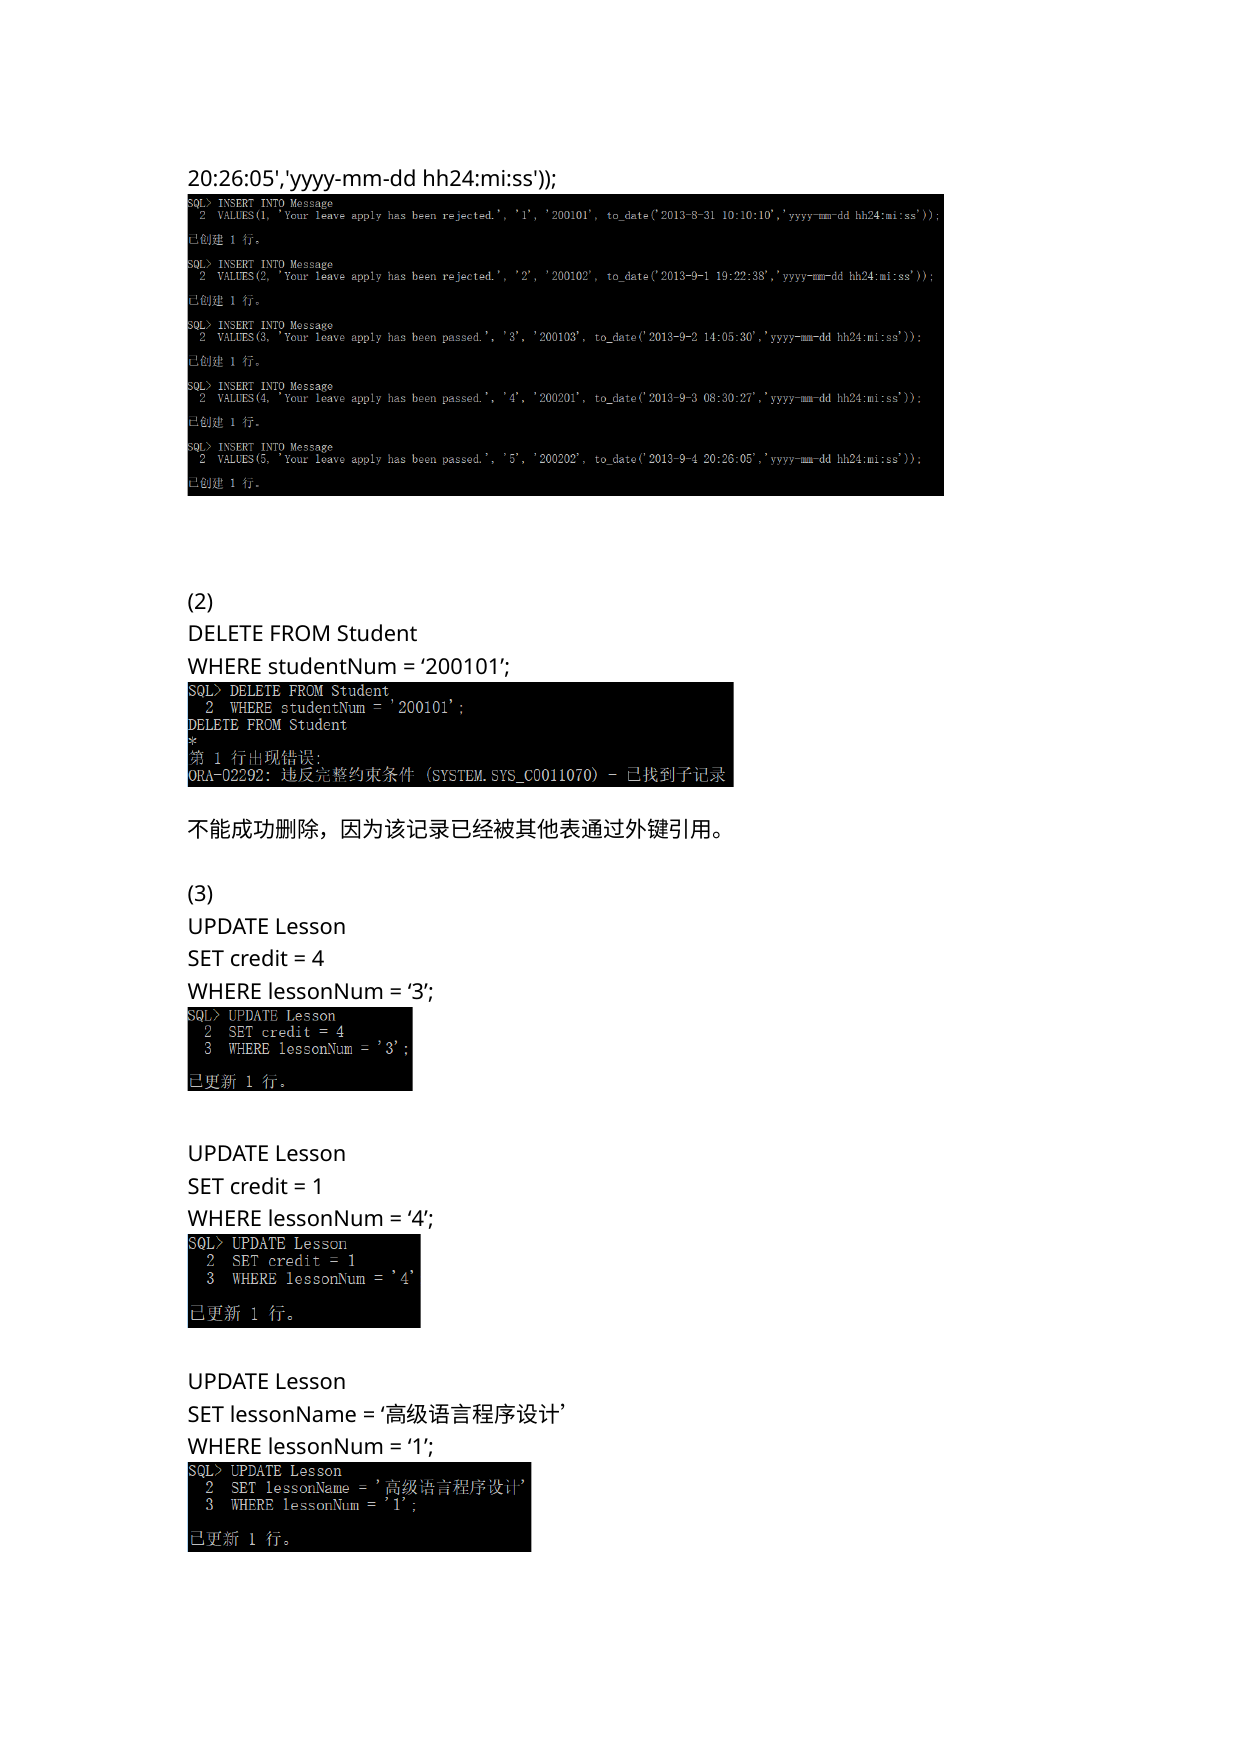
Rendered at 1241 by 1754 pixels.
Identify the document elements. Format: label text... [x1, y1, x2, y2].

text 不能成功删除，因为该记录已经被其他表通过外键引用。 [187, 812, 1053, 844]
text WHERE lessonNum = ‘4’; [187, 1202, 1053, 1234]
text SET credit = 4 [187, 942, 1053, 974]
picture [187, 682, 734, 787]
text WHERE lessonNum = ‘3’; [187, 974, 1053, 1007]
picture [187, 194, 944, 496]
picture [187, 1462, 532, 1552]
text DELETE FROM Student [187, 617, 1053, 649]
text (2) [187, 584, 1053, 617]
text UPDATE Lesson [187, 1364, 1053, 1397]
text UPDATE Lesson [187, 909, 1053, 942]
picture [187, 1007, 413, 1091]
text UPDATE Lesson [187, 1137, 1053, 1169]
text WHERE lessonNum = ‘1’; [187, 1429, 1053, 1462]
text (3) [187, 877, 1053, 909]
picture [187, 1234, 421, 1328]
text SET credit = 1 [187, 1169, 1053, 1202]
text SET lessonName = ‘高级语言程序设计’ [187, 1397, 1053, 1429]
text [187, 162, 1053, 194]
text WHERE studentNum = ‘200101’; [187, 649, 1053, 682]
